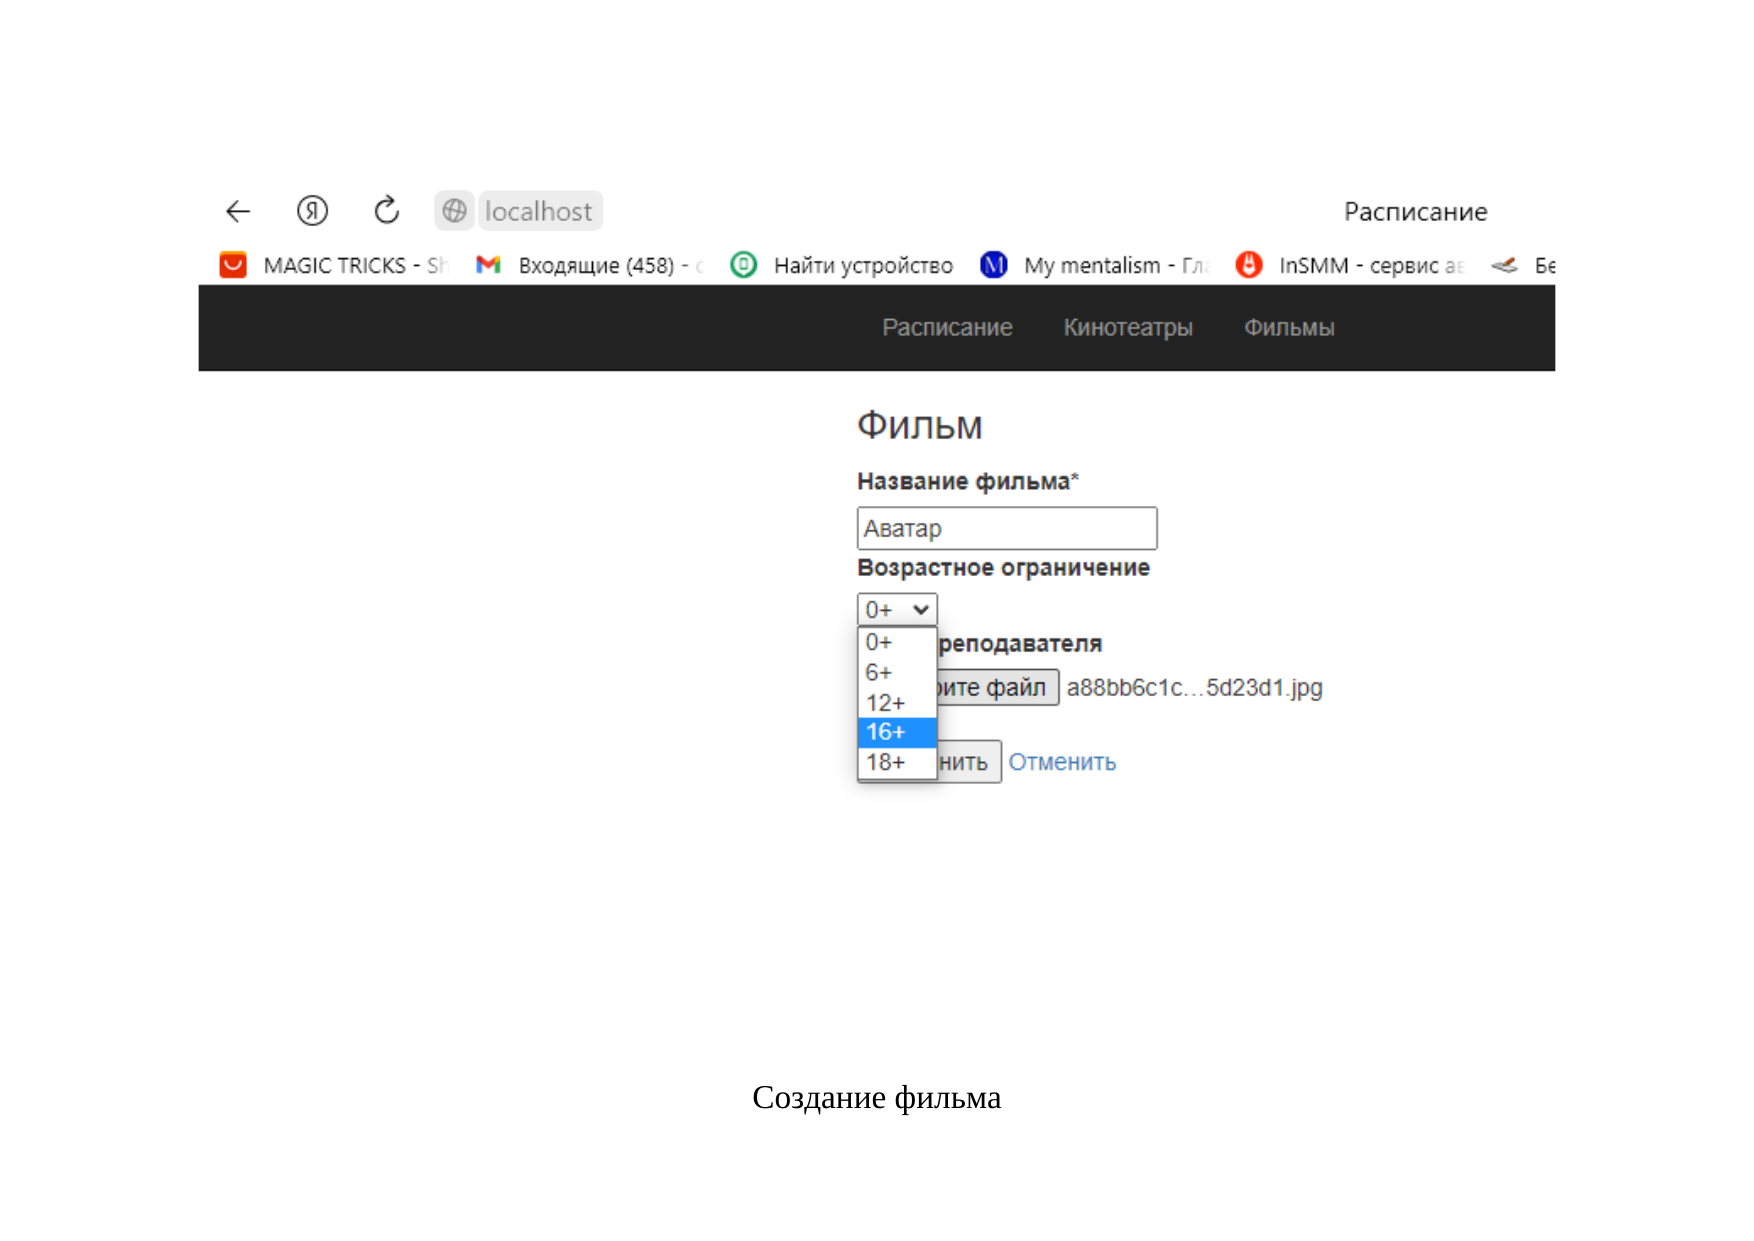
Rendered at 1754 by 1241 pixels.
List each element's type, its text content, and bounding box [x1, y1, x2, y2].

picture [198, 177, 1556, 1052]
text Создание фильма [118, 1077, 1636, 1115]
